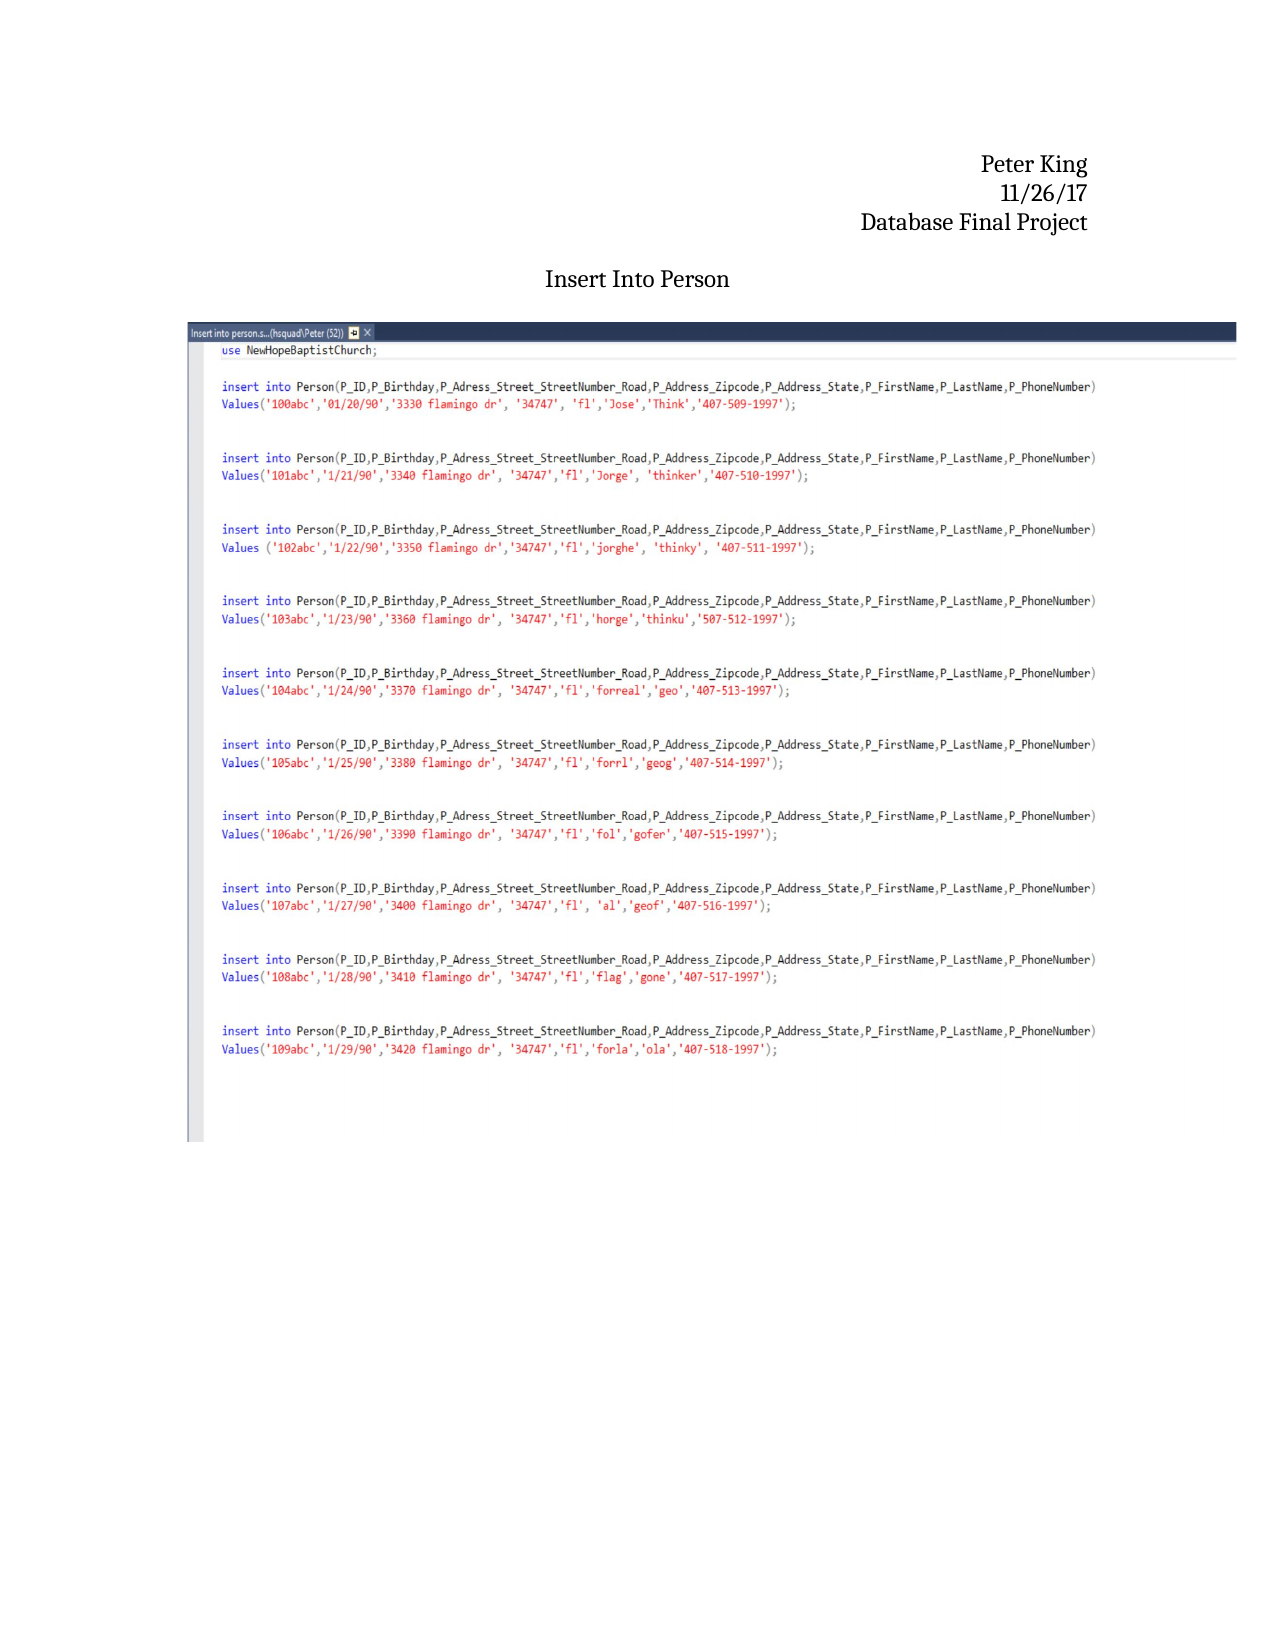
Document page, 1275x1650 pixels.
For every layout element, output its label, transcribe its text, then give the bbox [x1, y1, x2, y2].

text 11/26/17 [187, 179, 1087, 207]
text Insert Into Person [187, 265, 1087, 294]
text Database Final Project [187, 207, 1087, 236]
text Peter King [187, 150, 1087, 179]
picture [187, 322, 1237, 1142]
